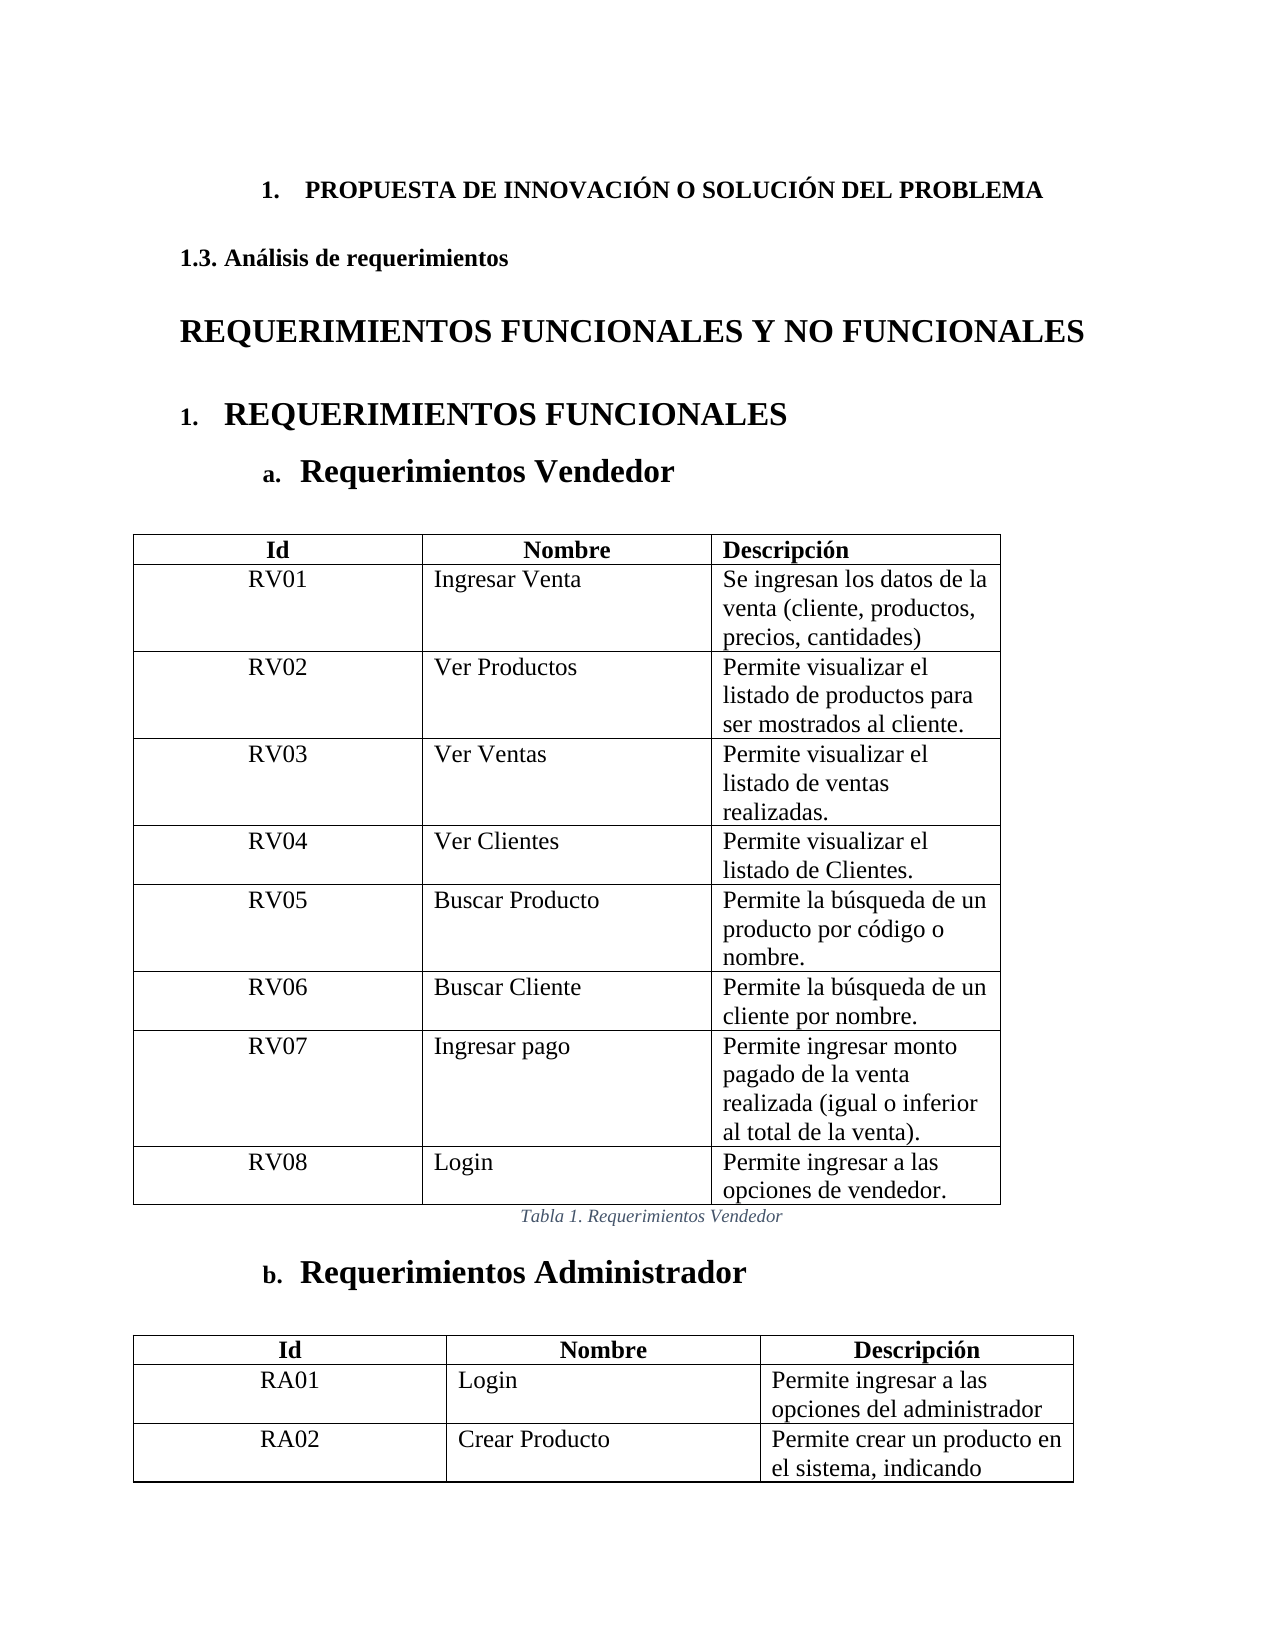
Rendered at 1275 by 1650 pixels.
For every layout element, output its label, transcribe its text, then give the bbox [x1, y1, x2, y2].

table_cell Permite visualizar el listado de productos para ser mostrados al cliente. [712, 652, 1000, 738]
table_cell Permite la búsqueda de un producto por código o nombre. [712, 885, 1000, 971]
table_cell RV03 [134, 739, 422, 825]
table_cell Ver Productos [423, 652, 711, 738]
table_cell RA02 [134, 1424, 446, 1481]
table_cell Permite ingresar a las opciones de vendedor. [712, 1147, 1000, 1204]
table_cell Ingresar pago [423, 1031, 711, 1146]
table_header Id [134, 1336, 446, 1364]
table_cell Ver Clientes [423, 826, 711, 884]
table_cell RV02 [134, 652, 422, 738]
table_cell Permite visualizar el listado de Clientes. [712, 826, 1000, 884]
table_cell Se ingresan los datos de la venta (cliente, productos, precios, cantidades) [712, 565, 1000, 651]
list Requerimientos Administrador [262, 1252, 1125, 1290]
table_cell Login [447, 1365, 760, 1423]
table_cell RV07 [134, 1031, 422, 1146]
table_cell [761, 1424, 1073, 1481]
table_cell Crear Producto [447, 1424, 760, 1481]
table_cell RV06 [134, 972, 422, 1030]
table_cell Login [423, 1147, 711, 1204]
table_cell Permite ingresar a las opciones del administrador [761, 1365, 1073, 1423]
table_cell RA01 [134, 1365, 446, 1423]
table_cell RV05 [134, 885, 422, 971]
table_cell RV01 [134, 565, 422, 651]
table_header Nombre [447, 1336, 760, 1364]
table_cell RV04 [134, 826, 422, 884]
table_cell Permite ingresar monto pagado de la venta realizada (igual o inferior al total de la venta). [712, 1031, 1000, 1146]
list REQUERIMIENTOS FUNCIONALES [150, 394, 1125, 432]
table_header Id [134, 535, 422, 563]
table_header Descripción [761, 1336, 1073, 1364]
table_cell Ingresar Venta [423, 565, 711, 651]
text REQUERIMIENTOS FUNCIONALES Y NO FUNCIONALES [150, 311, 1125, 349]
list Requerimientos Vendedor [262, 451, 1125, 489]
table_header Nombre [423, 535, 711, 563]
table_cell Buscar Cliente [423, 972, 711, 1030]
table_cell RV08 [134, 1147, 422, 1204]
table_header Descripción [712, 535, 1000, 563]
table_cell Permite la búsqueda de un cliente por nombre. [712, 972, 1000, 1030]
subtitle Análisis de requerimientos [179, 243, 1125, 272]
subtitle Propuesta de Innovación o Solución del Problema [150, 175, 1125, 204]
table_cell Permite visualizar el listado de ventas realizadas. [712, 739, 1000, 825]
table_cell Buscar Producto [423, 885, 711, 971]
table_cell Ver Ventas [423, 739, 711, 825]
